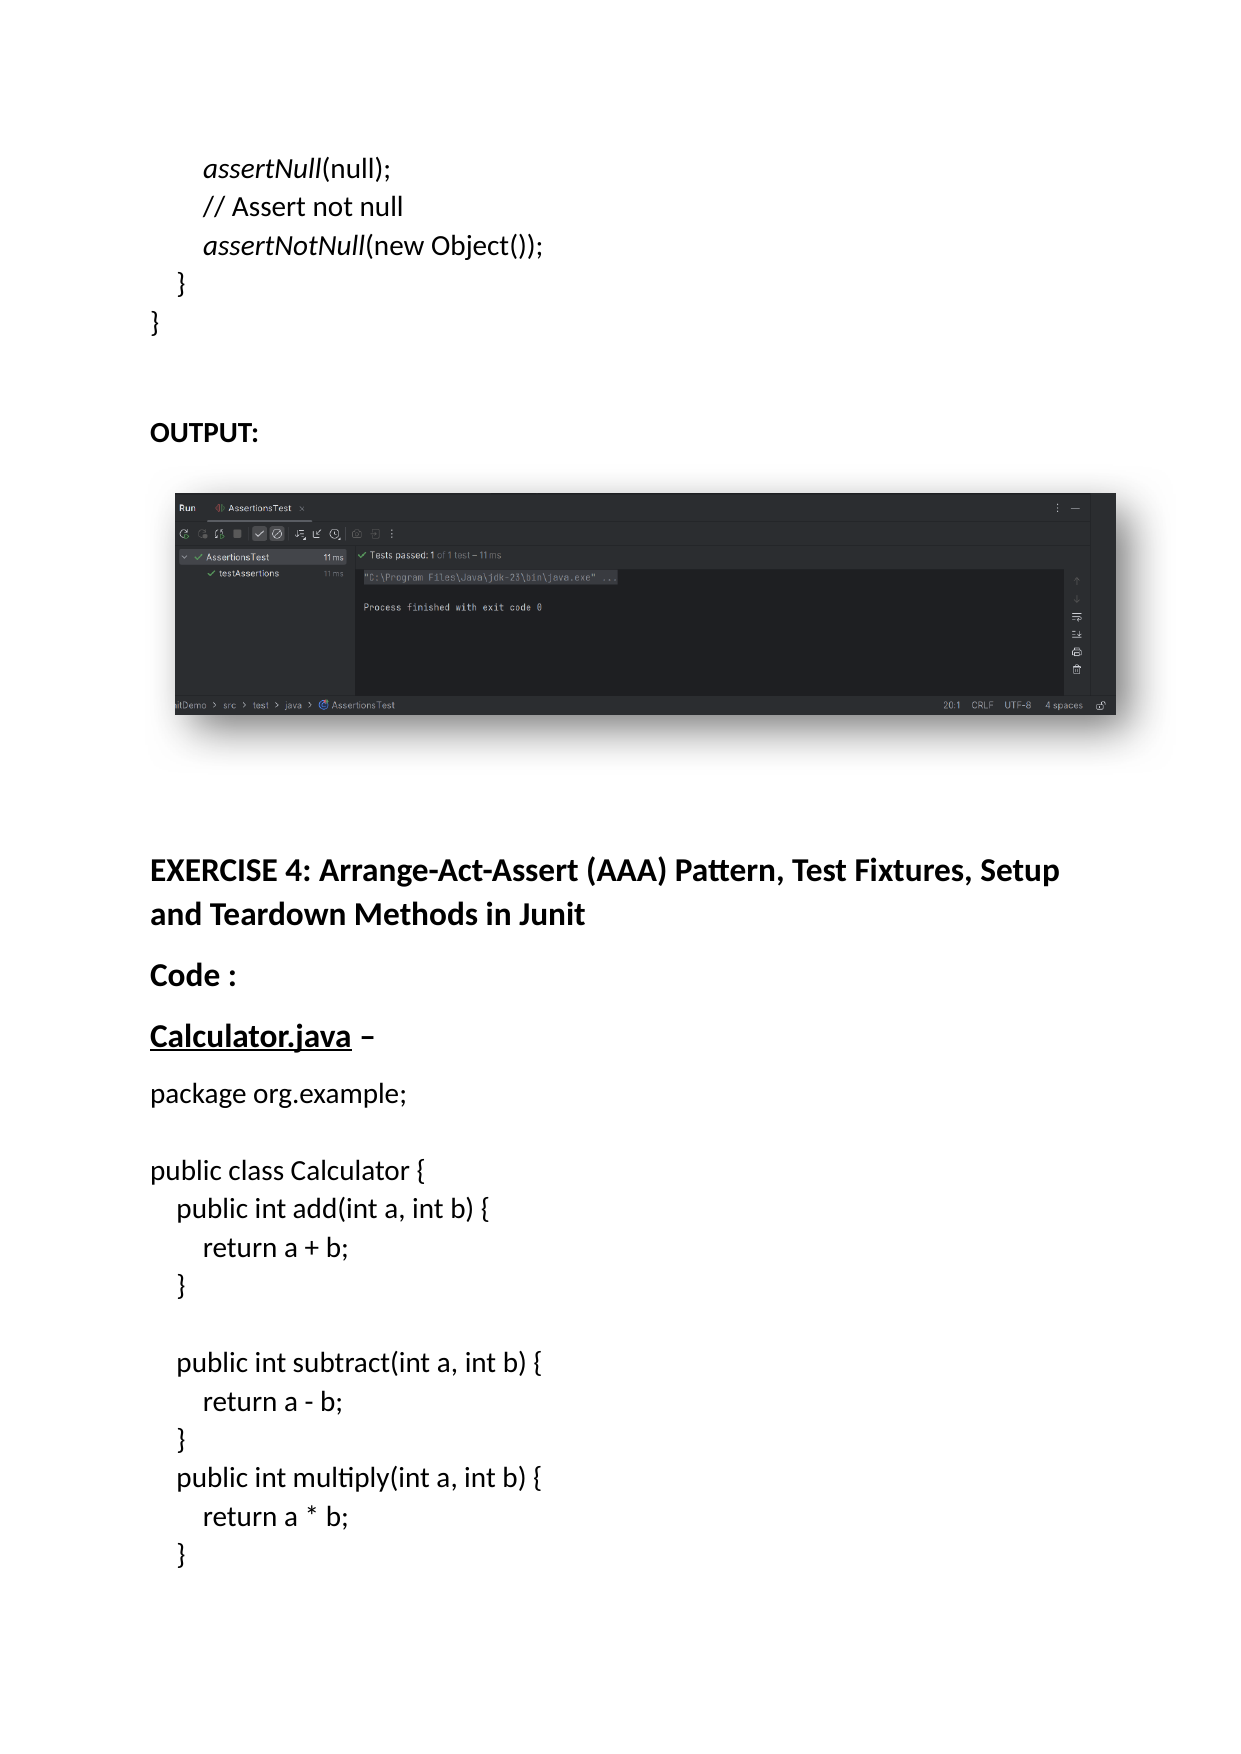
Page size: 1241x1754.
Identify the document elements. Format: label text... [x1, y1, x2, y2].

text Calculator.java – [150, 1014, 1090, 1055]
text Code : [150, 954, 1090, 995]
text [150, 150, 1090, 339]
text OUTPUT: [150, 414, 1090, 449]
picture [175, 493, 1116, 715]
text EXERCISE 4: Arrange-Act-Assert (AAA) Pattern, Test Fixtures, Setup and Teardown Methods in Junit [150, 849, 1090, 934]
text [150, 1075, 1090, 1572]
